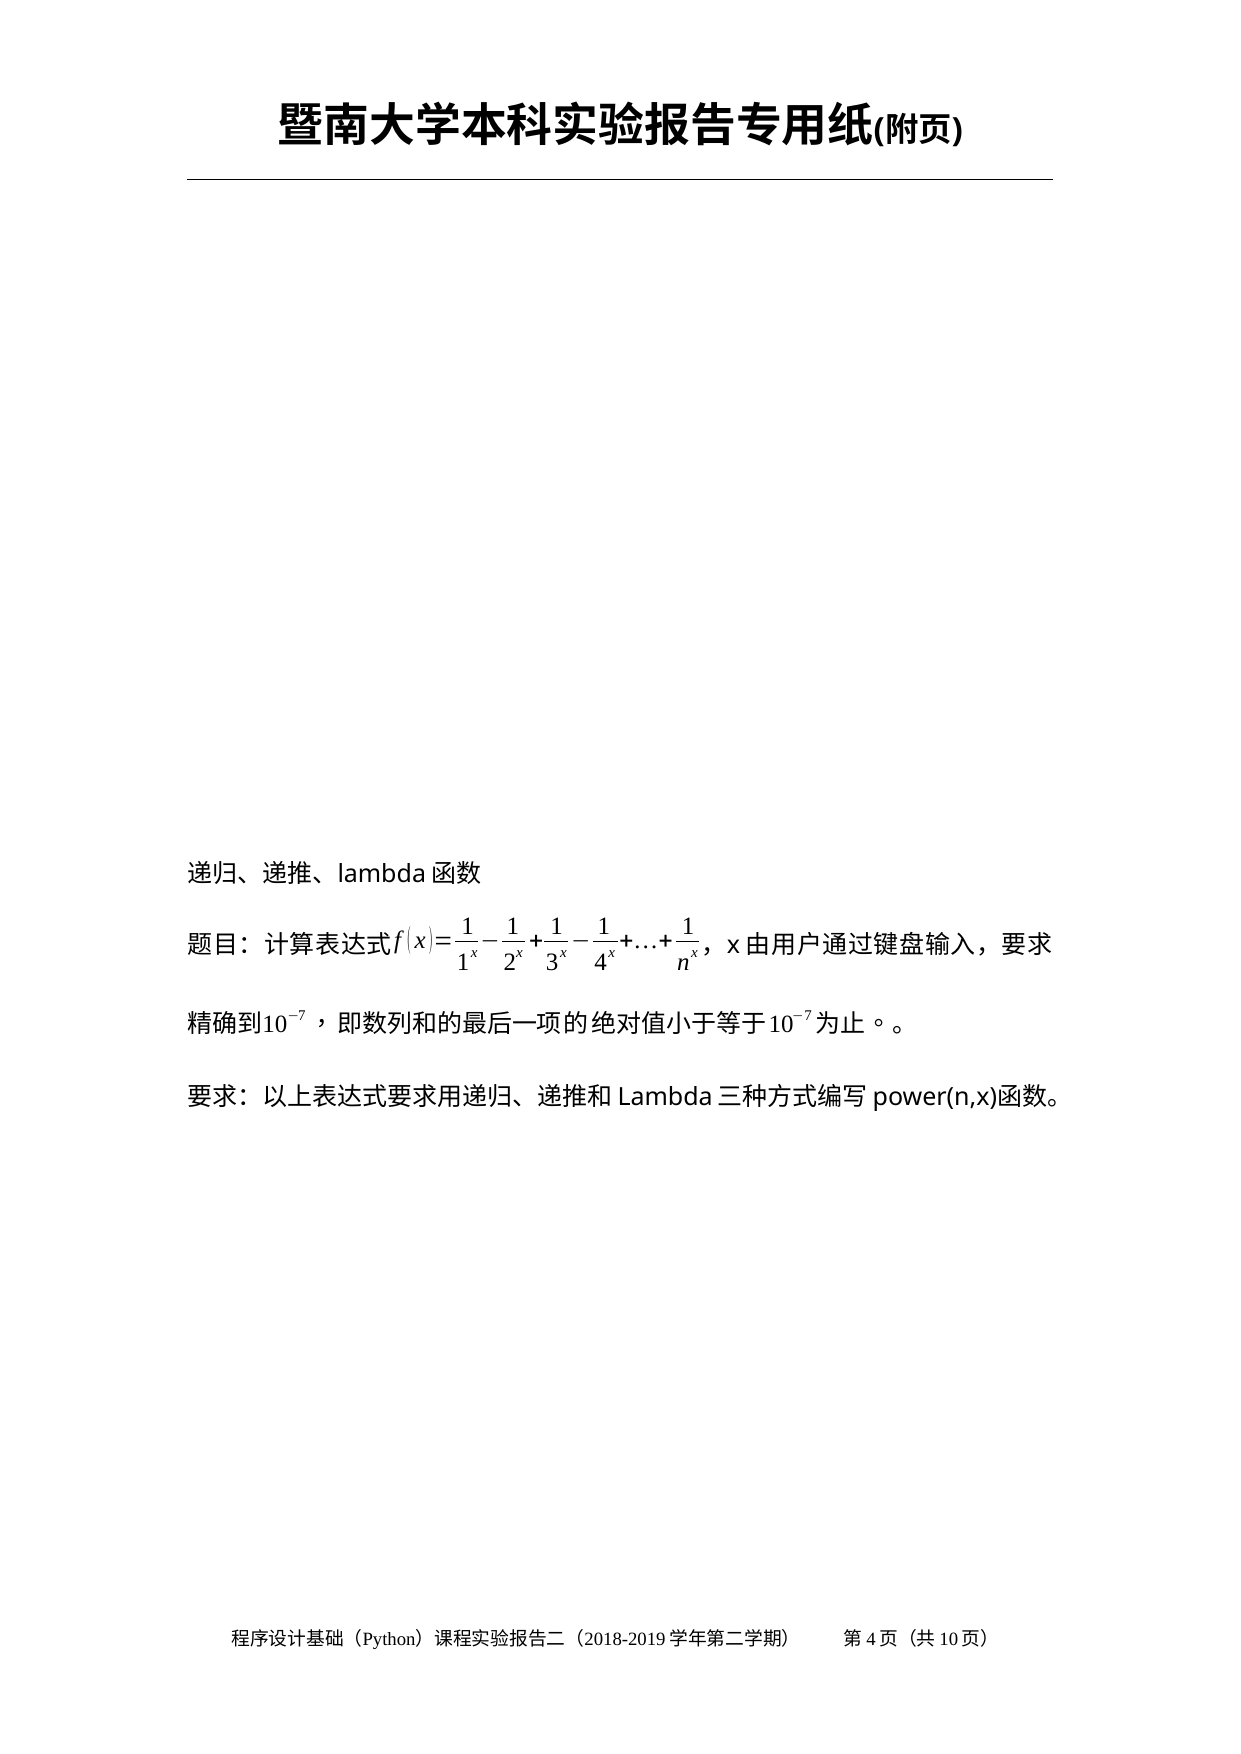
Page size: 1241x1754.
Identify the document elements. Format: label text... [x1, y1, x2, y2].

text 递归、递推、lambda函数 [187, 839, 1053, 904]
text 题目：计算表达式，x由用户通过键盘输入，要求精确到。 [187, 911, 1053, 1054]
text 要求：以上表达式要求用递归、递推和Lambda三种方式编写power(n,x)函数。 [187, 1062, 1053, 1127]
